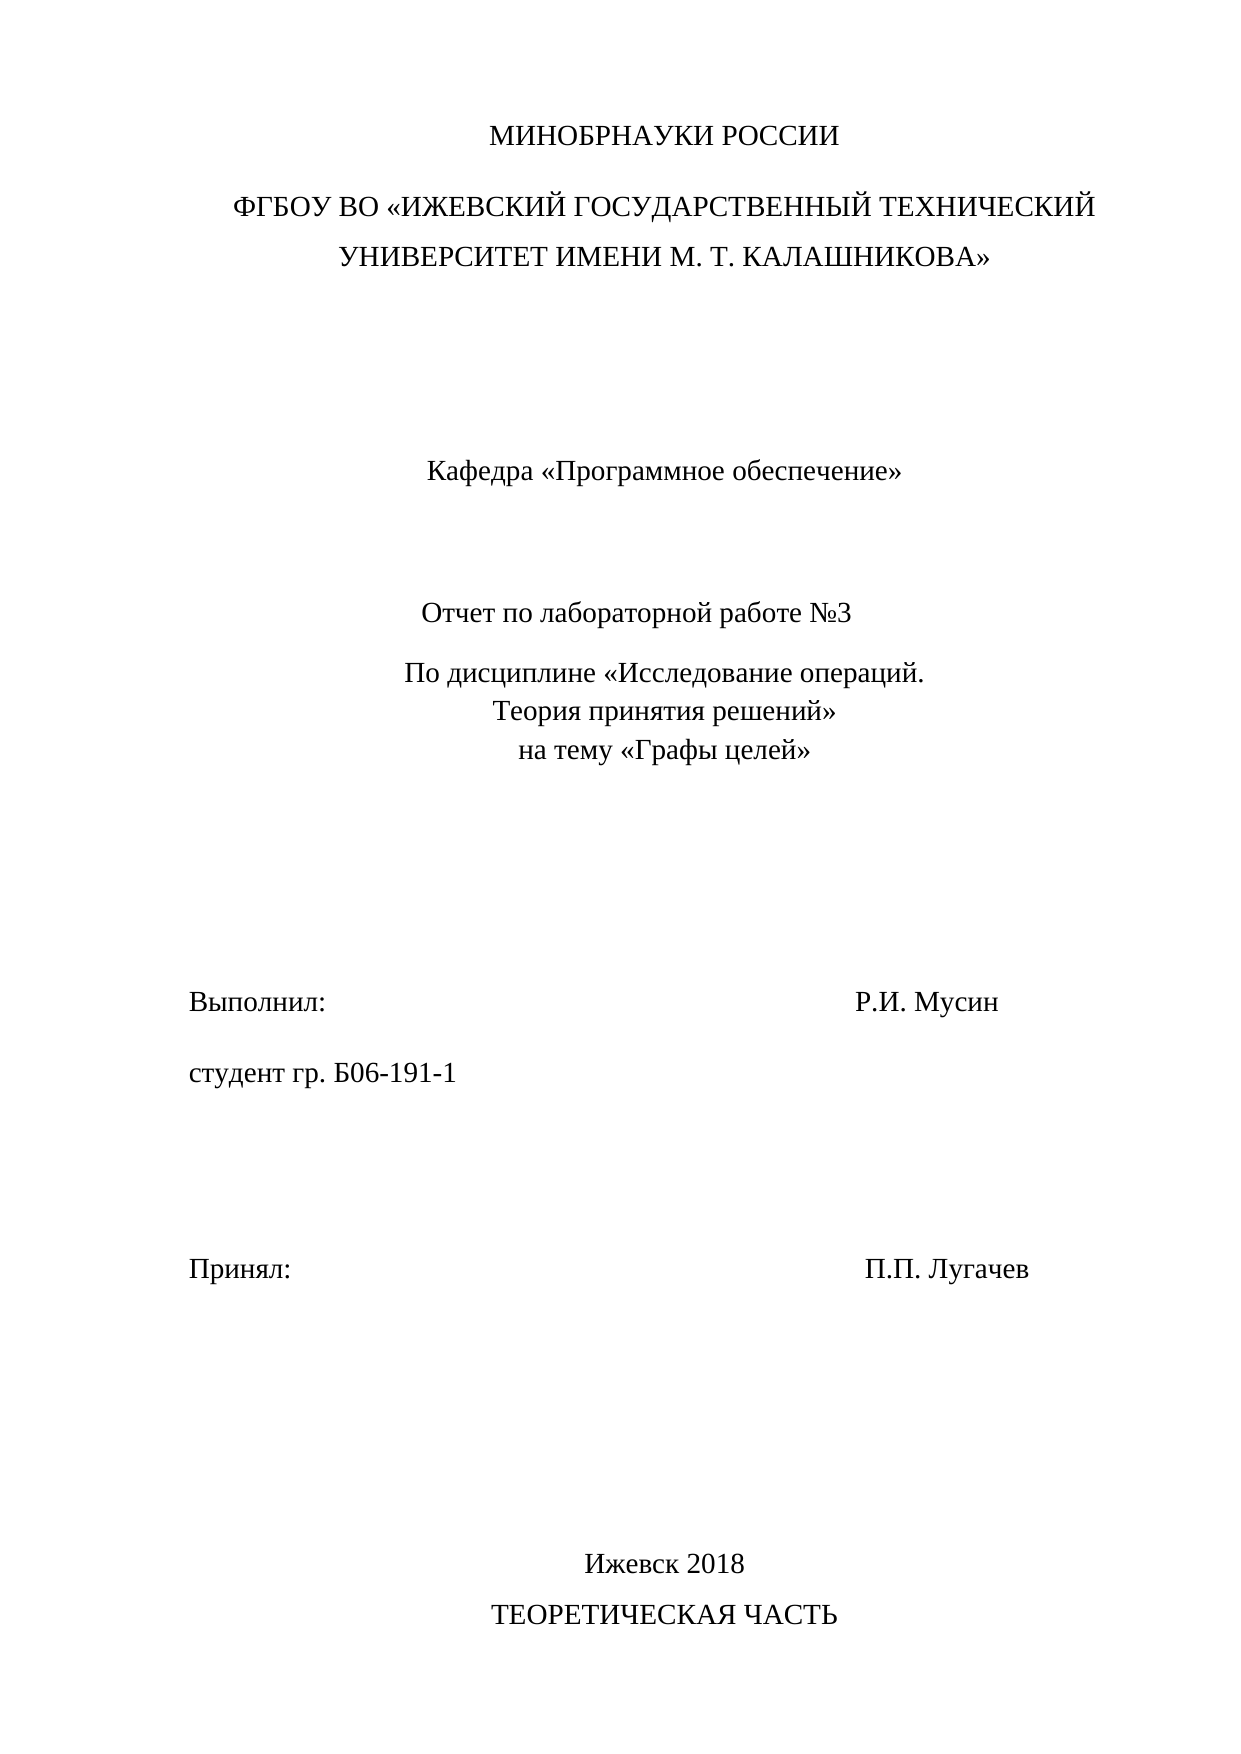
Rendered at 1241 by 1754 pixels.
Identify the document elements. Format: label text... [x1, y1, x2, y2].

text Теория принятия решений» [148, 693, 1181, 727]
text ФГБОУ ВО «ИЖЕВСКИЙ ГОСУДАРСТВЕННЫЙ ТЕХНИЧЕСКИЙ УНИВЕРСИТЕТ ИМЕНИ М. Т. КАЛАШНИКОВА» [177, 189, 1152, 273]
text По дисциплине «Исследование операций. [148, 655, 1181, 688]
text Кафедра «Программное обеспечение» [177, 453, 1152, 487]
table_cell П.П. Лугачев [632, 1180, 1152, 1393]
table_header Выполнил: студент гр. Б06-191-1 [177, 984, 632, 1180]
text Отчет по лабораторной работе №3 [121, 595, 1152, 629]
table_cell Принял: [177, 1180, 632, 1393]
table_header Р.И. Мусин [632, 984, 1152, 1180]
text на тему «Графы целей» [148, 732, 1181, 765]
text Ижевск 2018 [177, 1546, 1152, 1580]
text МИНОБРНАУКИ РОССИИ [177, 118, 1152, 152]
text ТЕОРЕТИЧЕСКАЯ ЧАСТЬ [177, 1597, 1152, 1631]
